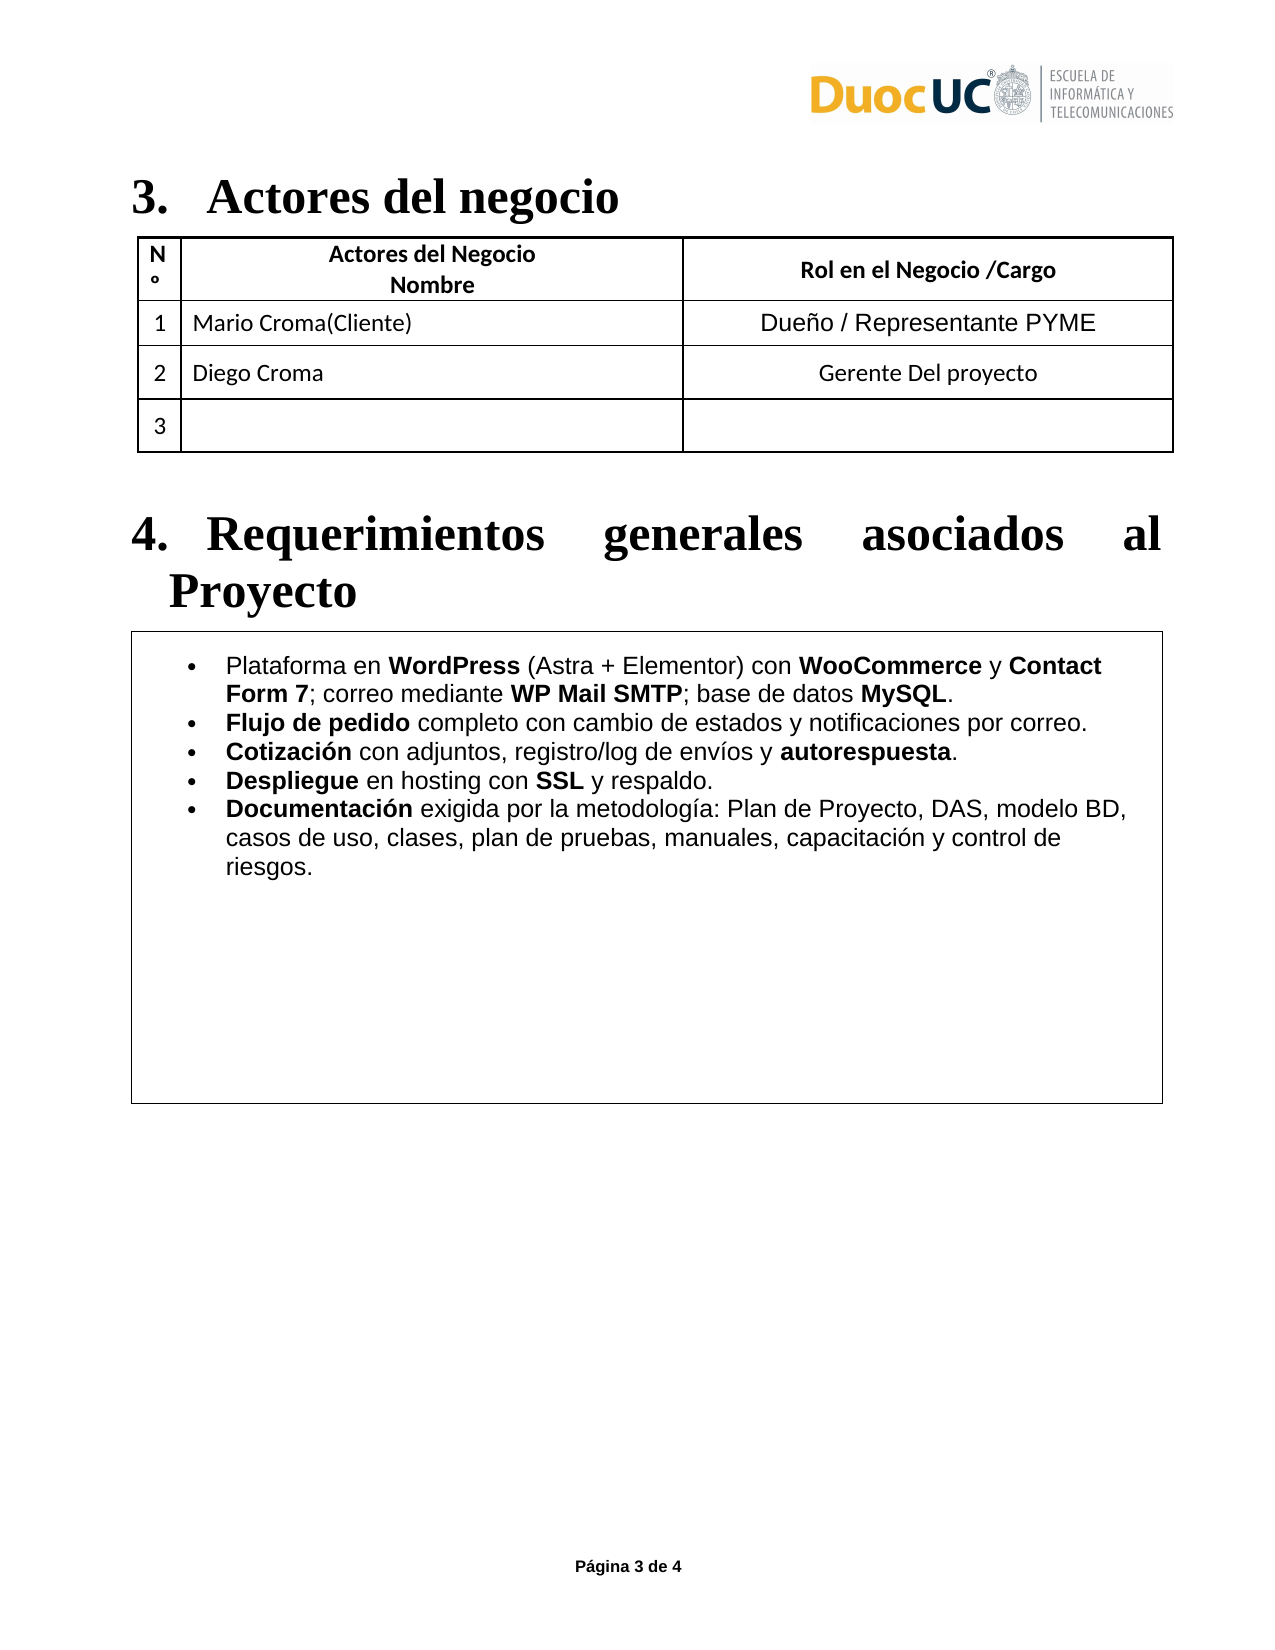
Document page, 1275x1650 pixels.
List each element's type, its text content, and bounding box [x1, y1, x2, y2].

subtitle Actores del negocio [131, 166, 1162, 224]
table_cell [684, 400, 1172, 451]
subtitle Requerimientos generales asociados al Proyecto [131, 503, 1162, 618]
table_header Nº [139, 239, 180, 299]
table_header Rol en el Negocio /Cargo [684, 239, 1172, 299]
picture [810, 63, 1174, 124]
table_cell Mario Croma(Cliente) [182, 301, 682, 345]
table_cell [182, 400, 682, 451]
table_cell Diego Croma [182, 346, 682, 398]
table_header Plataforma en WordPress (Astra + Elementor) con WooCommerce y Contact Form 7; correo mediante WP Mail SMTP; base de datos MySQL. Flujo de pedido completo con cambio de estados y notificaciones por correo. Cotización con adjuntos, registro/log de envíos y autorespuesta. Despliegue en hosting con SSL y respaldo. Documentación exigida por la metodología: Plan de Proyecto, DAS, modelo BD, casos de uso, clases, plan de pruebas, manuales, capacitación y control de riesgos. [132, 632, 1162, 1103]
table_cell Gerente Del proyecto [684, 346, 1172, 398]
table_header Actores del Negocio Nombre [182, 239, 682, 299]
table_cell 1 [139, 301, 180, 345]
table_cell 2 [139, 346, 180, 398]
table_cell Dueño / Representante PYME [684, 301, 1172, 345]
table_cell 3 [139, 400, 180, 451]
